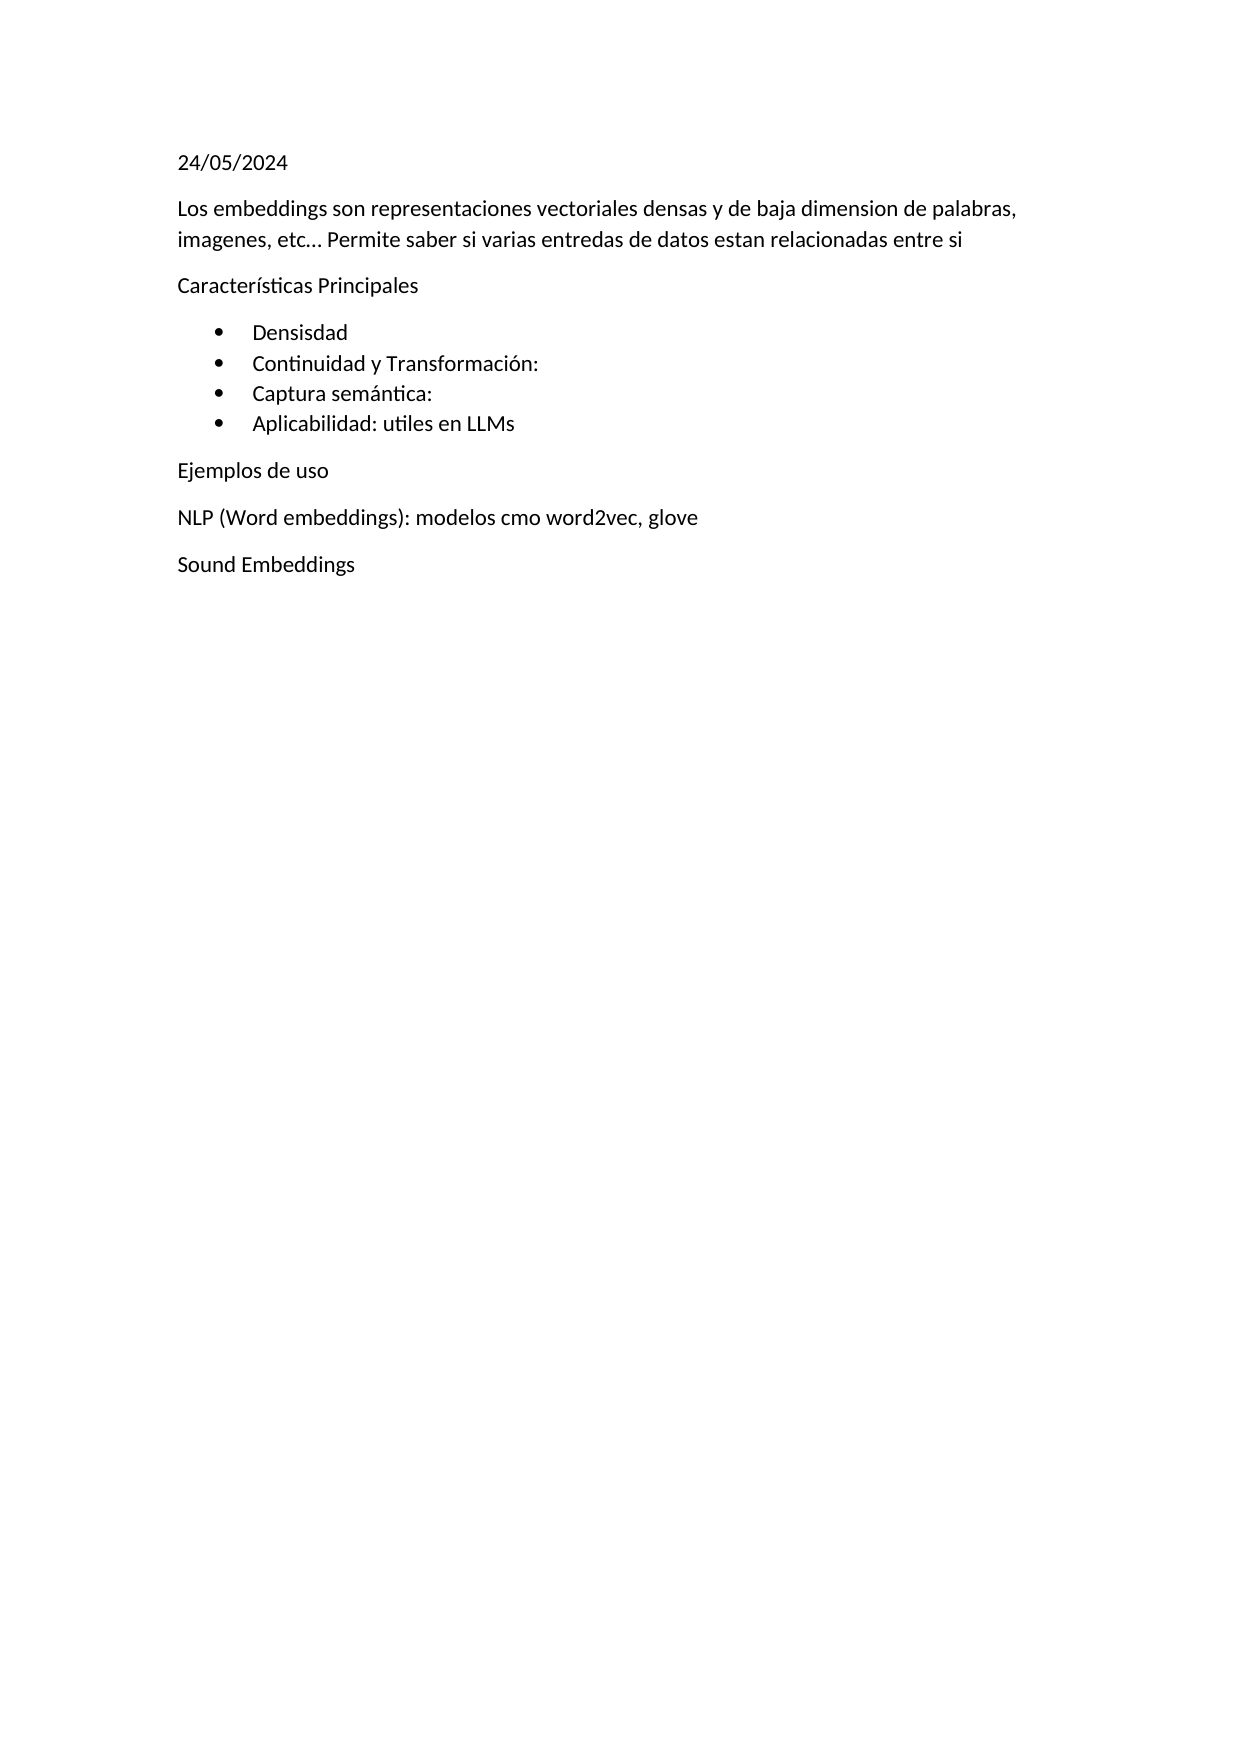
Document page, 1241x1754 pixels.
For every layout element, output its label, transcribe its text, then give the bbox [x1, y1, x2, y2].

text Ejemplos de uso [177, 456, 1063, 484]
list Captura semántica: [215, 379, 1063, 407]
text Características Principales [177, 272, 1063, 299]
text 24/05/2024 [177, 148, 1063, 176]
list Aplicabilidad: utiles en LLMs [215, 409, 1063, 437]
list Continuidad y Transformación: [215, 349, 1063, 377]
list Densisdad [215, 318, 1063, 346]
text NLP (Word embeddings): modelos cmo word2vec, glove [177, 503, 1063, 531]
text Los embeddings son representaciones vectoriales densas y de baja dimension de palabras, imagenes, etc… Permite saber si varias entredas de datos estan relacionadas entre si [177, 194, 1063, 253]
text Sound Embeddings [177, 550, 1063, 578]
